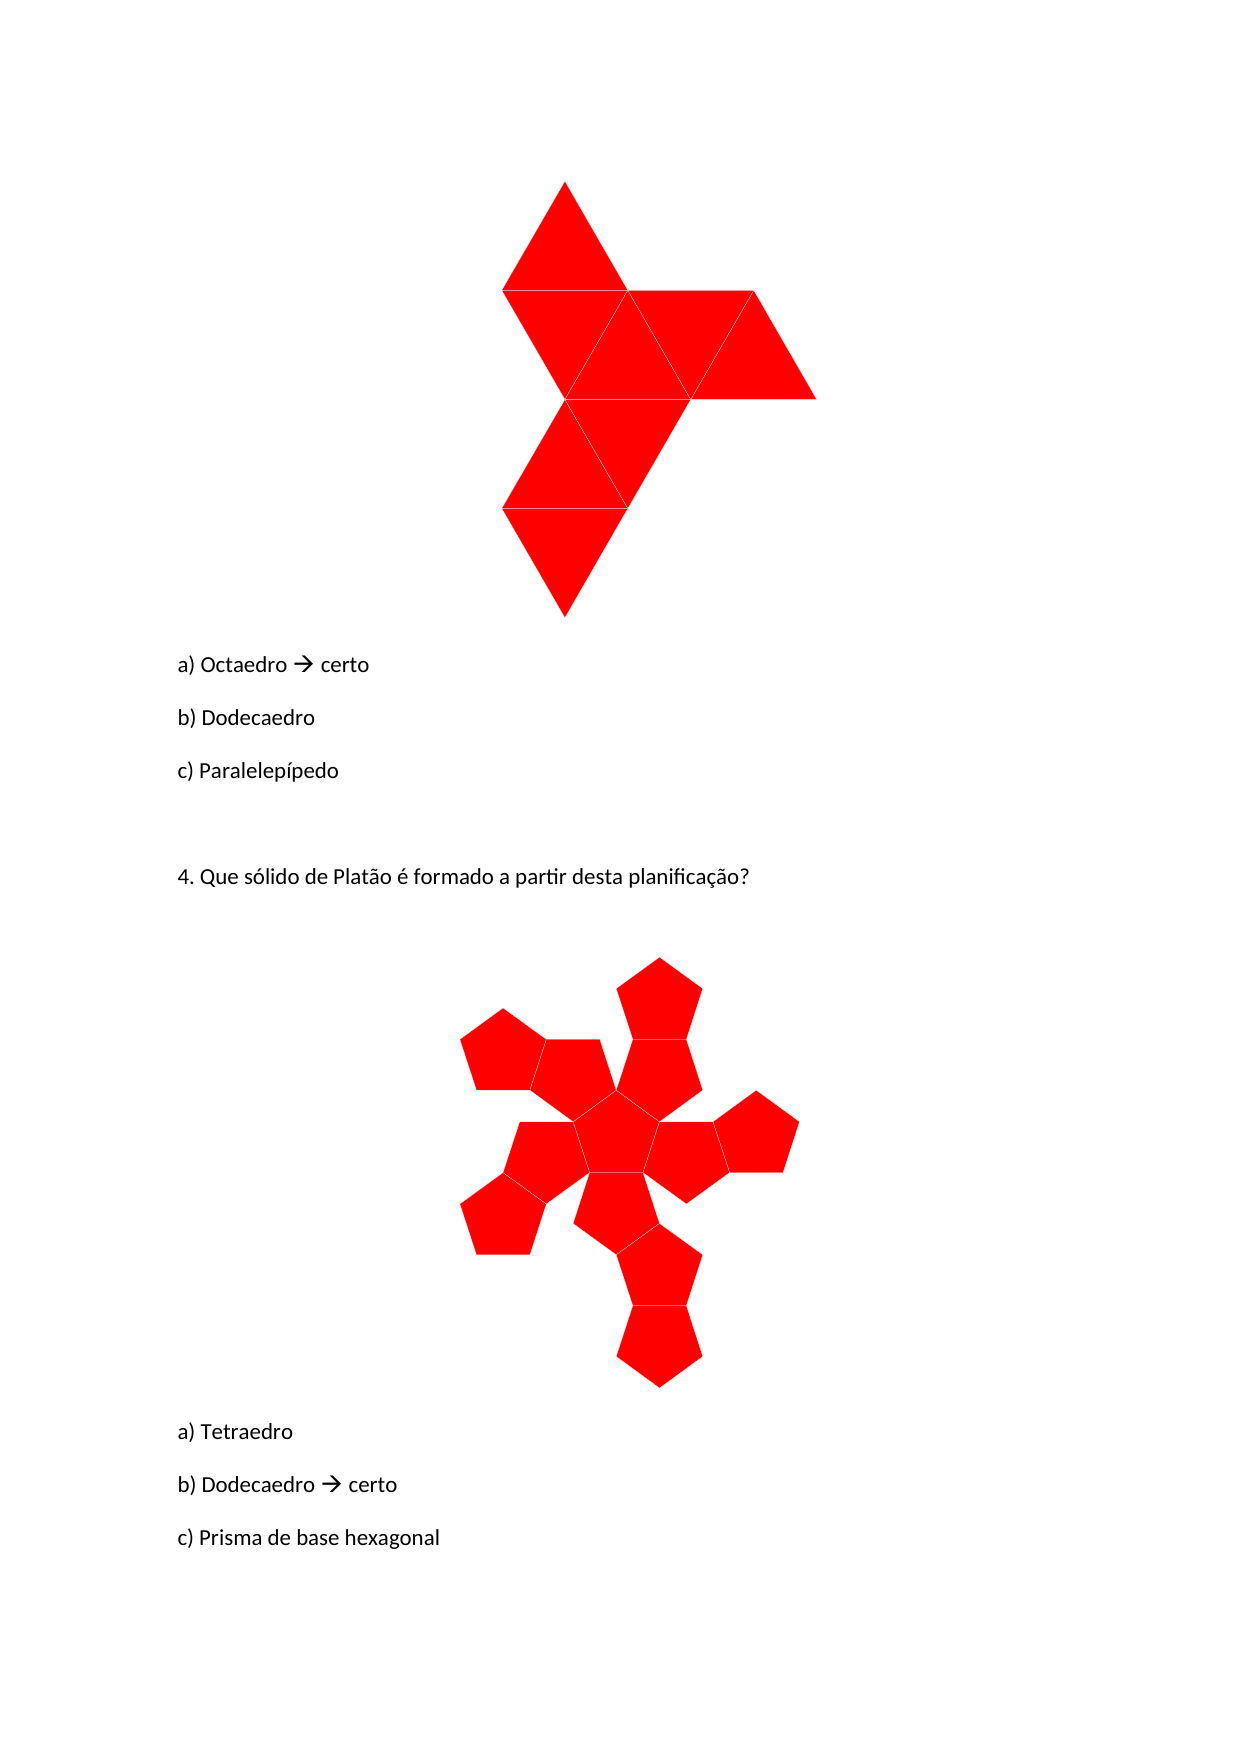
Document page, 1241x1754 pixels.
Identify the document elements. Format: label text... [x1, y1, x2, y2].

text a) Octaedro certo [177, 650, 1063, 678]
text 4. Que sólido de Platão é formado a partir desta planificação? [177, 862, 1063, 890]
text a) Tetraedro [177, 1417, 1063, 1445]
text b) Dodecaedro certo [177, 1470, 1063, 1498]
text b) Dodecaedro [177, 703, 1063, 731]
text c) Paralelepípedo [177, 756, 1063, 784]
text c) Prisma de base hexagonal [177, 1523, 1063, 1551]
